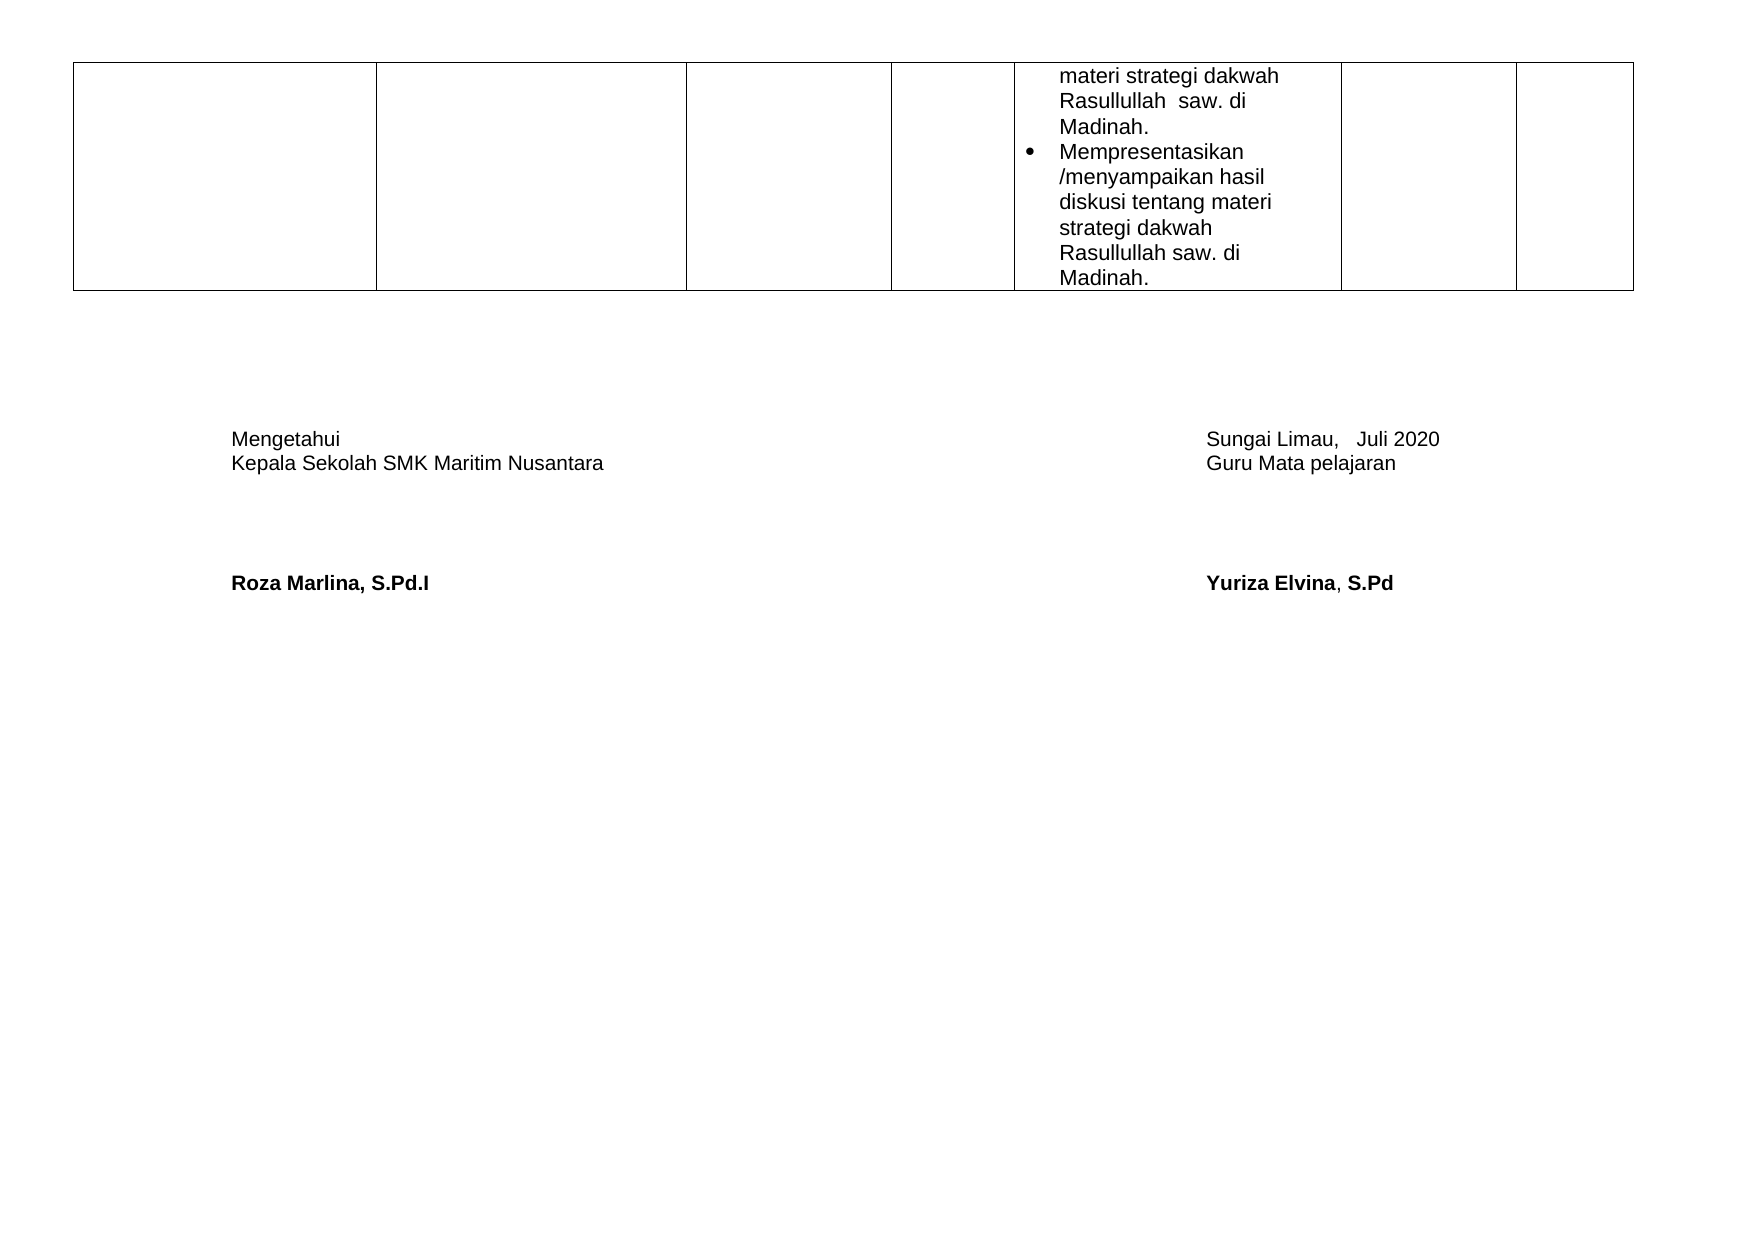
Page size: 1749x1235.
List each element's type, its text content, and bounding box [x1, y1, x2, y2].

text Mengetahui Sungai Limau, Juli 2020 [156, 427, 1634, 451]
table_cell 9 [892, 63, 1014, 290]
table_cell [687, 63, 891, 290]
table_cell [1342, 63, 1516, 290]
text Kepala Sekolah SMK Maritim Nusantara Guru Mata pelajaran [156, 451, 1634, 475]
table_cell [377, 63, 686, 290]
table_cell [1517, 63, 1633, 290]
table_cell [74, 63, 376, 290]
text Roza Marlina, S.Pd.I Yuriza Elvina, S.Pd [156, 571, 1634, 595]
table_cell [1015, 63, 1341, 290]
